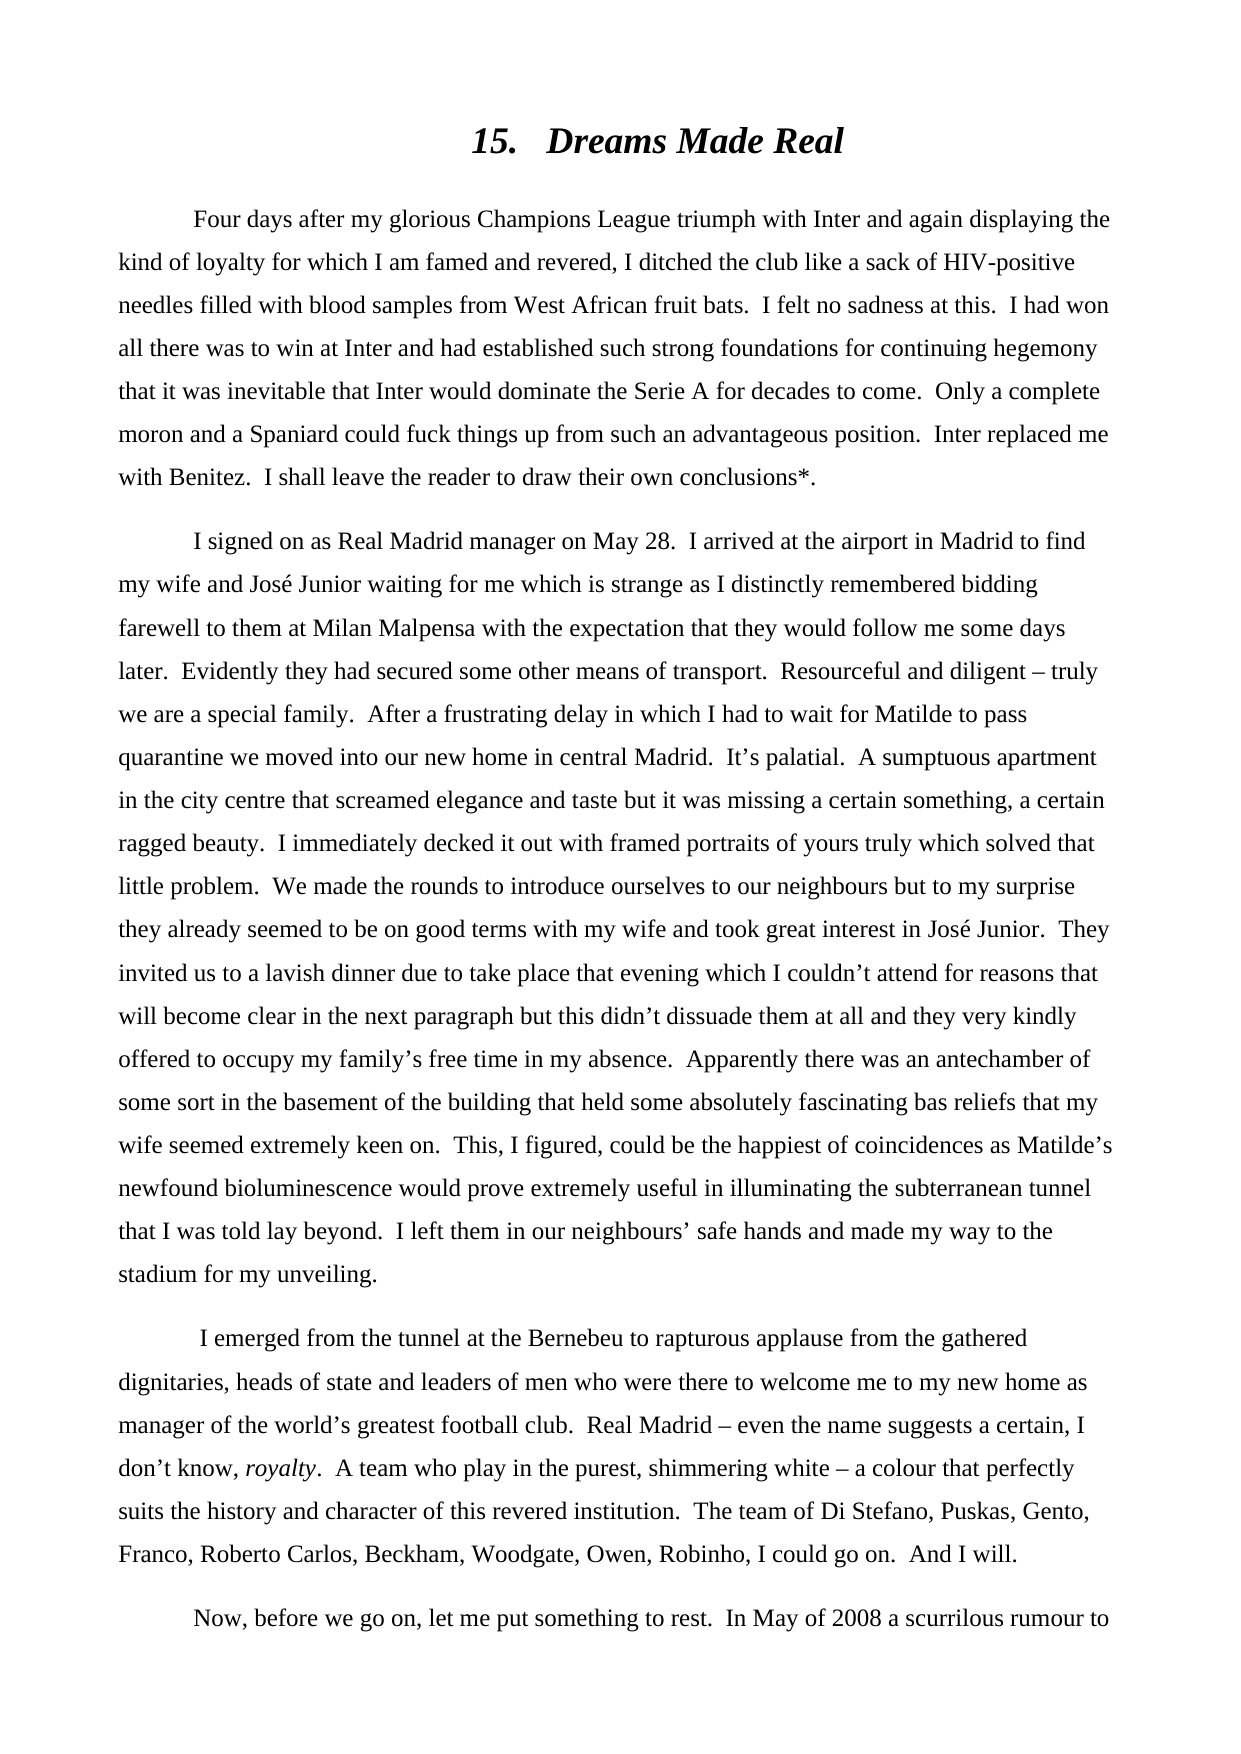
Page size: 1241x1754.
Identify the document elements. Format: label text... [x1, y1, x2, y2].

text I emerged from the tunnel at the Bernebeu to rapturous applause from the gathered dignitaries, heads of state and leaders of men who were there to welcome me to my new home as manager of the world’s greatest football club. Real Madrid – even the name suggests a certain, I don’t know, royalty. A team who play in the purest, shimmering white – a colour that perfectly suits the history and character of this revered institution. The team of Di Stefano, Puskas, Gento, Franco, Roberto Carlos, Beckham, Woodgate, Owen, Robinho, I could go on. And I will. [118, 1323, 1122, 1568]
text I signed on as Real Madrid manager on May 28. I arrived at the airport in Madrid to find my wife and José Junior waiting for me which is strange as I distinctly remembered bidding farewell to them at Milan Malpensa with the expectation that they would follow me some days later. Evidently they had secured some other means of transport. Resourceful and diligent – truly we are a special family. After a frustrating delay in which I had to wait for Matilde to pass quarantine we moved into our new home in central Madrid. It’s palatial. A sumptuous apartment in the city centre that screamed elegance and taste but it was missing a certain something, a certain ragged beauty. I immediately decked it out with framed portraits of yours truly which solved that little problem. We made the rounds to introduce ourselves to our neighbours but to my surprise they already seemed to be on good terms with my wife and took great interest in José Junior. They invited us to a lavish dinner due to take place that evening which I couldn’t attend for reasons that will become clear in the next paragraph but this didn’t dissuade them at all and they very kindly offered to occupy my family’s free time in my absence. Apparently there was an antechamber of some sort in the basement of the building that held some absolutely fascinating bas reliefs that my wife seemed extremely keen on. This, I figured, could be the happiest of coincidences as Matilde’s newfound bioluminescence would prove extremely useful in illuminating the subterranean tunnel that I was told lay beyond. I left them in our neighbours’ safe hands and made my way to the stadium for my unveiling. [118, 526, 1122, 1288]
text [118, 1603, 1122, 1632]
list Dreams Made Real [193, 118, 1122, 161]
text Four days after my glorious Champions League triumph with Inter and again displaying the kind of loyalty for which I am famed and revered, I ditched the club like a sack of HIV-positive needles filled with blood samples from West African fruit bats. I felt no sadness at this. I had won all there was to win at Inter and had established such strong foundations for continuing hegemony that it was inevitable that Inter would dominate the Serie A for decades to come. Only a complete moron and a Spaniard could fuck things up from such an advantageous position. Inter replaced me with Benitez. I shall leave the reader to draw their own conclusions*. [118, 204, 1122, 491]
